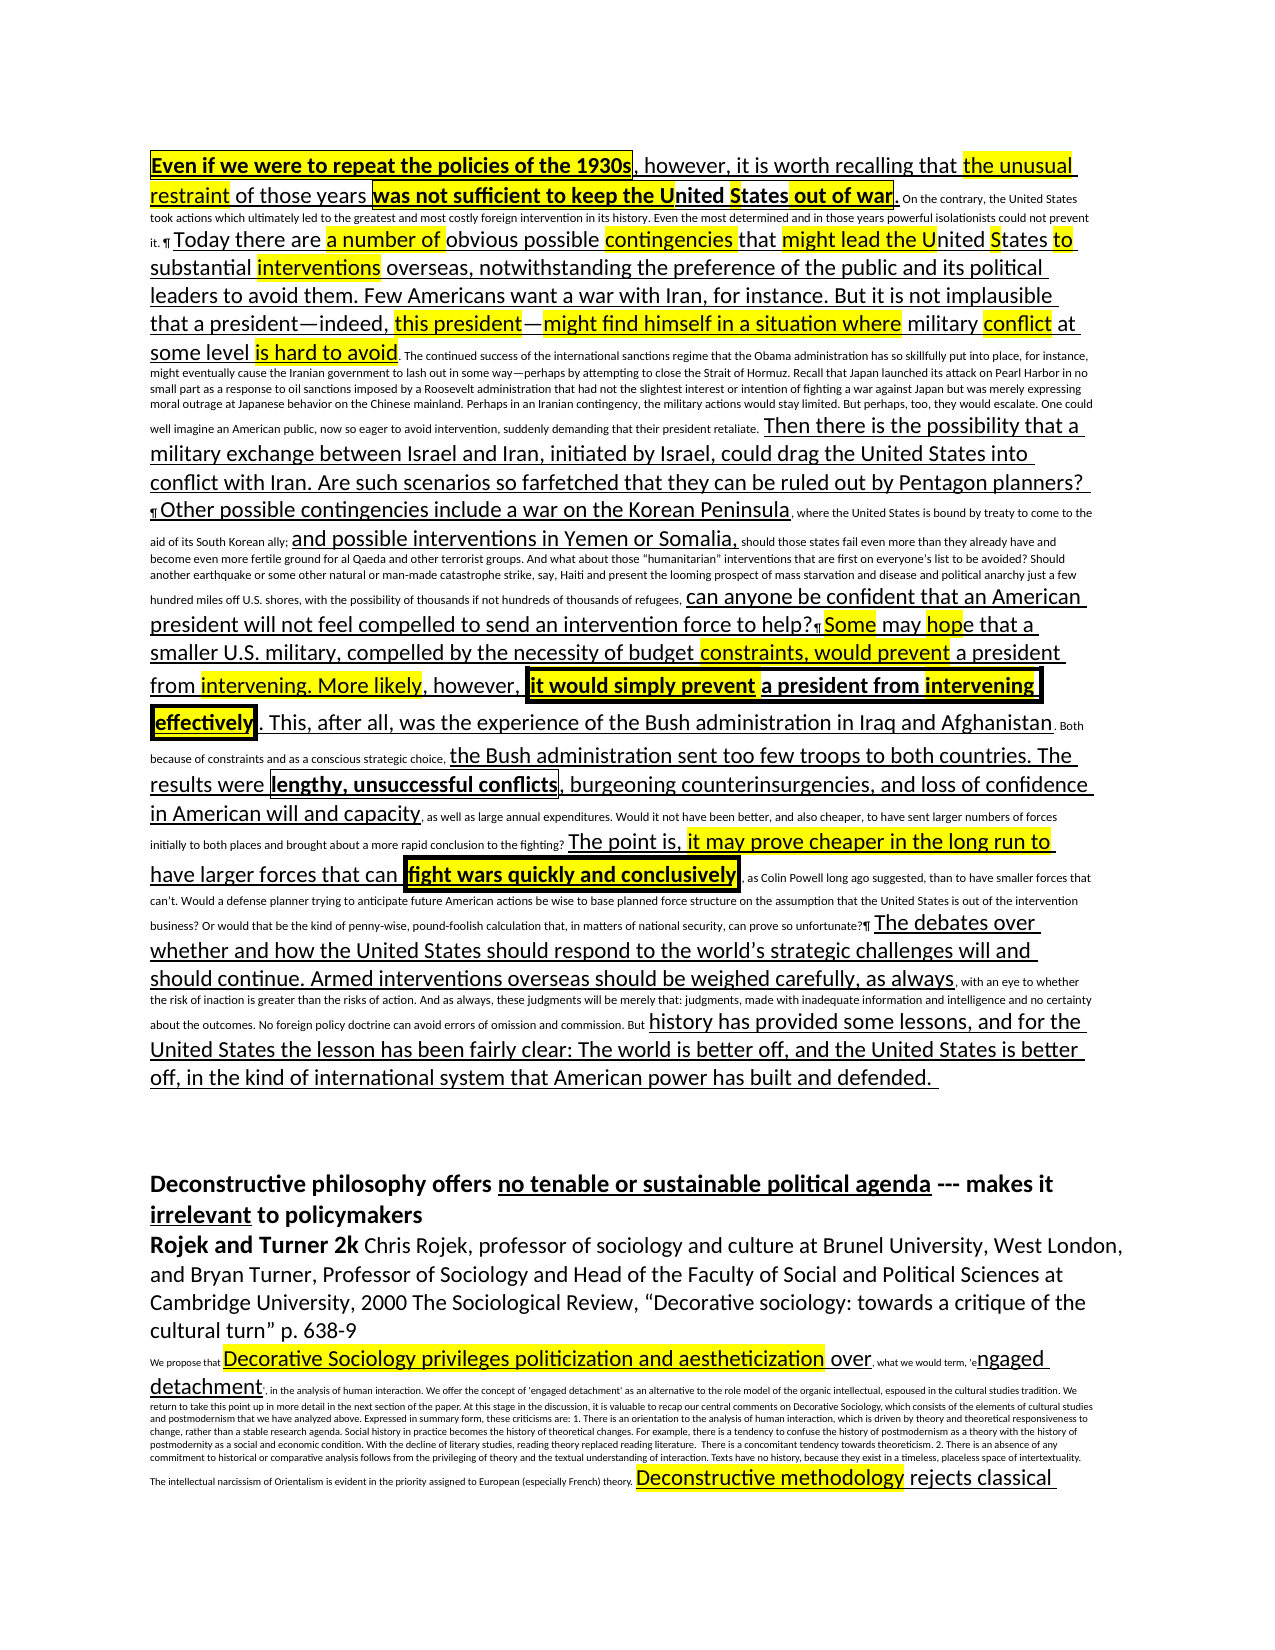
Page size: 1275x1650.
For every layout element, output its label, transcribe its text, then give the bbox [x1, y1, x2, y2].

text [150, 1344, 1095, 1492]
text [150, 150, 1095, 1091]
text Deconstructive philosophy offers no tenable or sustainable political agenda --- makes it irrelevant to policymakers [150, 1168, 1125, 1229]
text Rojek and Turner 2k Chris Rojek, professor of sociology and culture at Brunel University, West London, and Bryan Turner, Professor of Sociology and Head of the Faculty of Social and Political Sciences at Cambridge University, 2000 The Sociological Review, “Decorative sociology: towards a critique of the cultural turn” p. 638-9 [150, 1229, 1125, 1344]
